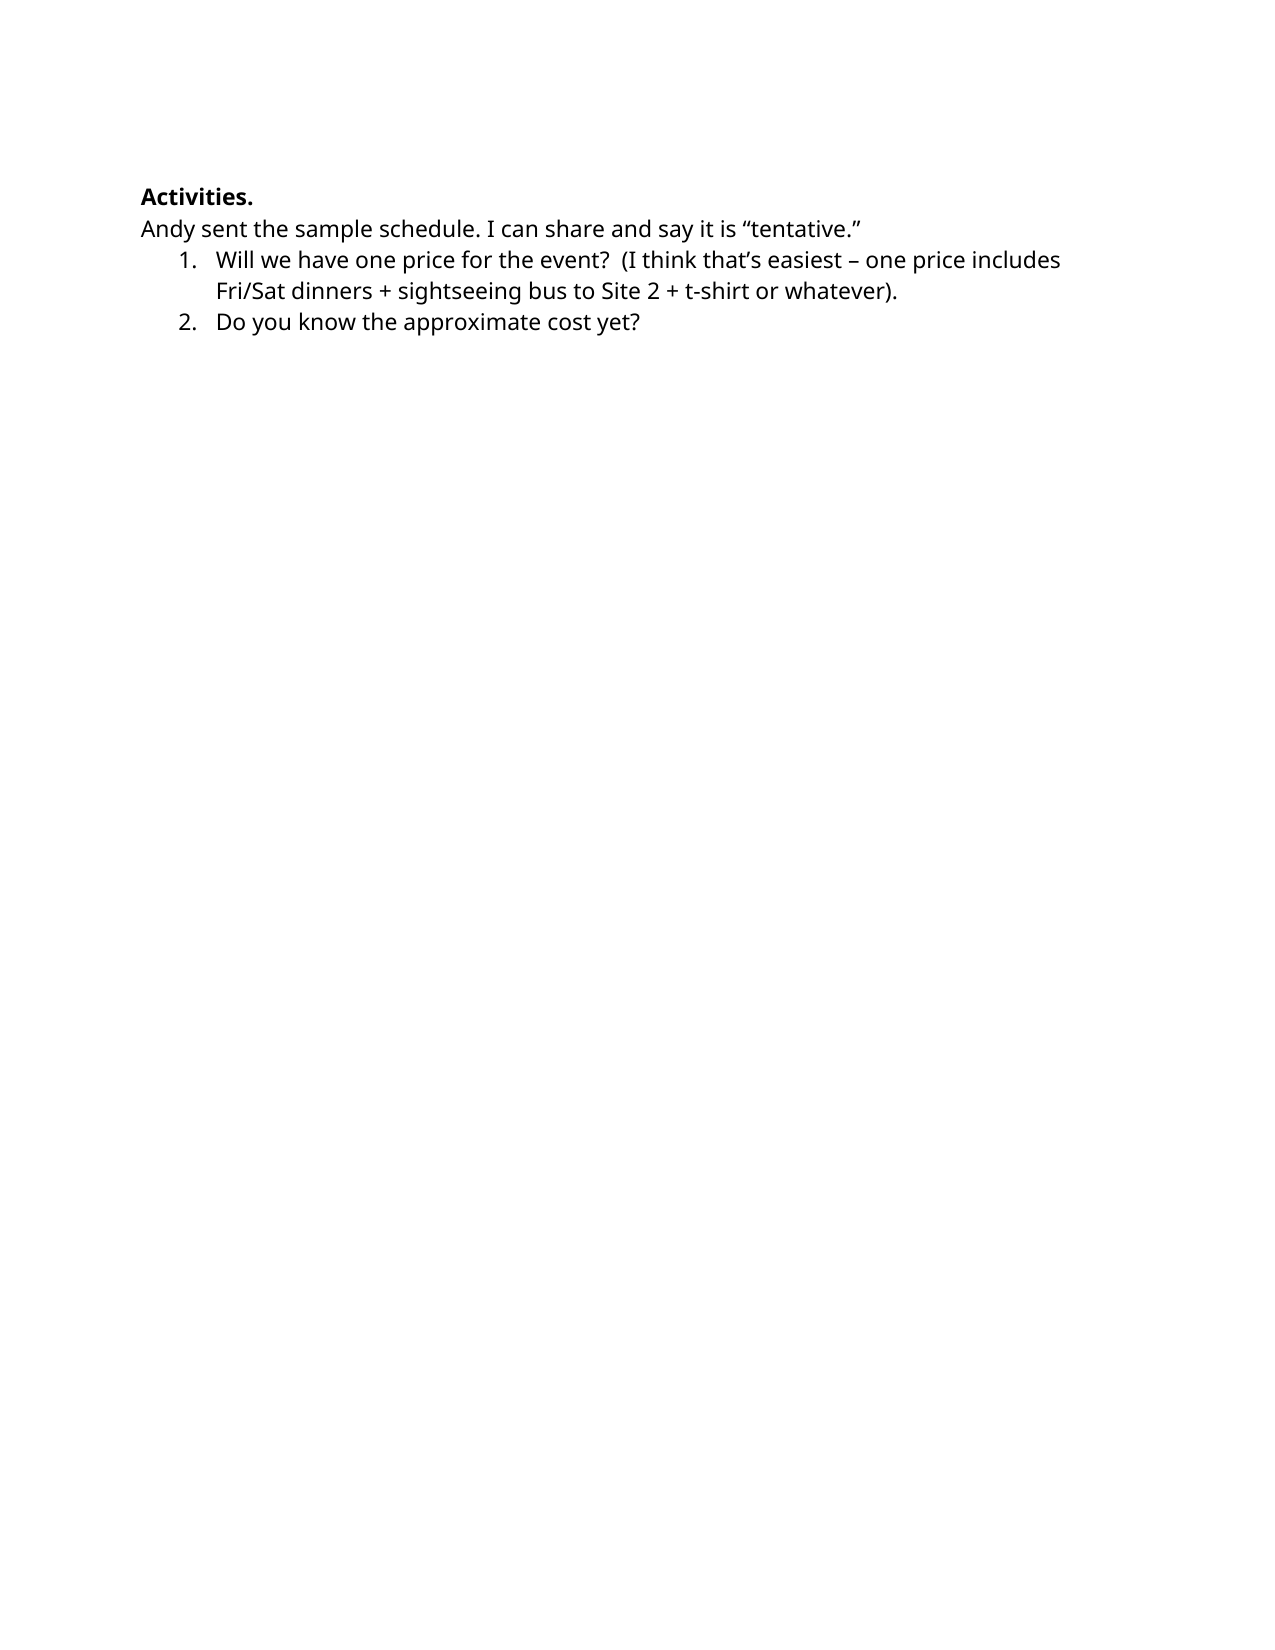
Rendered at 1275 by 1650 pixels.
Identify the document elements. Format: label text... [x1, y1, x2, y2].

list Will we have one price for the event? (I think that’s easiest – one price includes Fri/Sat dinners + sightseeing bus to Site 2 + t-shirt or whatever). [178, 244, 1087, 306]
list Do you know the approximate cost yet? [178, 306, 1172, 337]
text Activities. [141, 181, 1087, 212]
text Andy sent the sample schedule. I can share and say it is “tentative.” [141, 212, 1087, 244]
